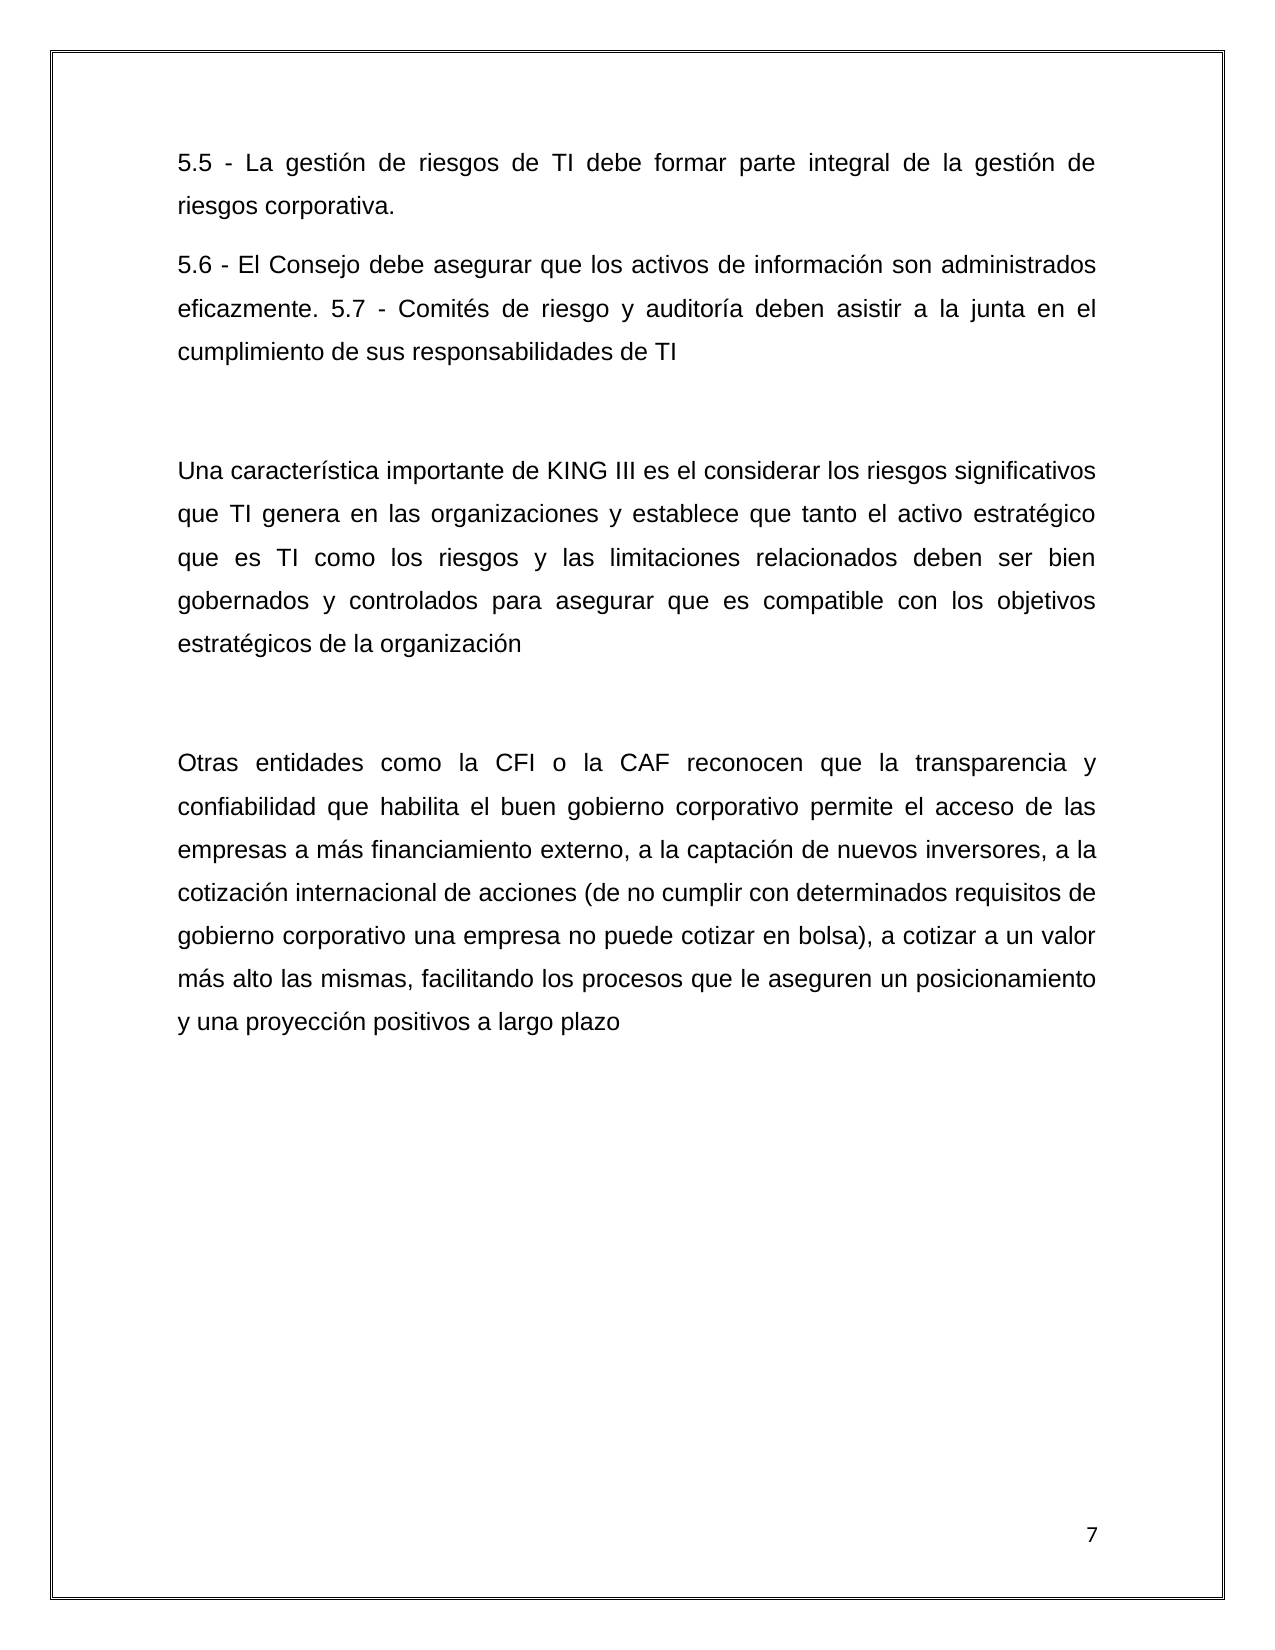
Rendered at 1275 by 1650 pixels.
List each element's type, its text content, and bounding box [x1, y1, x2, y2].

text Una característica importante de KING III es el considerar los riesgos significativos que TI genera en las organizaciones y establece que tanto el activo estratégico que es TI como los riesgos y las limitaciones relacionados deben ser bien gobernados y controlados para asegurar que es compatible con los objetivos estratégicos de la organización [177, 456, 1098, 658]
text 5.5 - La gestión de riesgos de TI debe formar parte integral de la gestión de riesgos corporativa. [177, 148, 1098, 219]
text 5.6 - El Consejo debe asegurar que los activos de información son administrados eficazmente. 5.7 - Comités de riesgo y auditoría deben asistir a la junta en el cumplimiento de sus responsabilidades de TI [177, 251, 1098, 366]
text Otras entidades como la CFI o la CAF reconocen que la transparencia y confiabilidad que habilita el buen gobierno corporativo permite el acceso de las empresas a más financiamiento externo, a la captación de nuevos inversores, a la cotización internacional de acciones (de no cumplir con determinados requisitos de gobierno corporativo una empresa no puede cotizar en bolsa), a cotizar a un valor más alto las mismas, facilitando los procesos que le aseguren un posicionamiento y una proyección positivos a largo plazo [177, 748, 1098, 1036]
